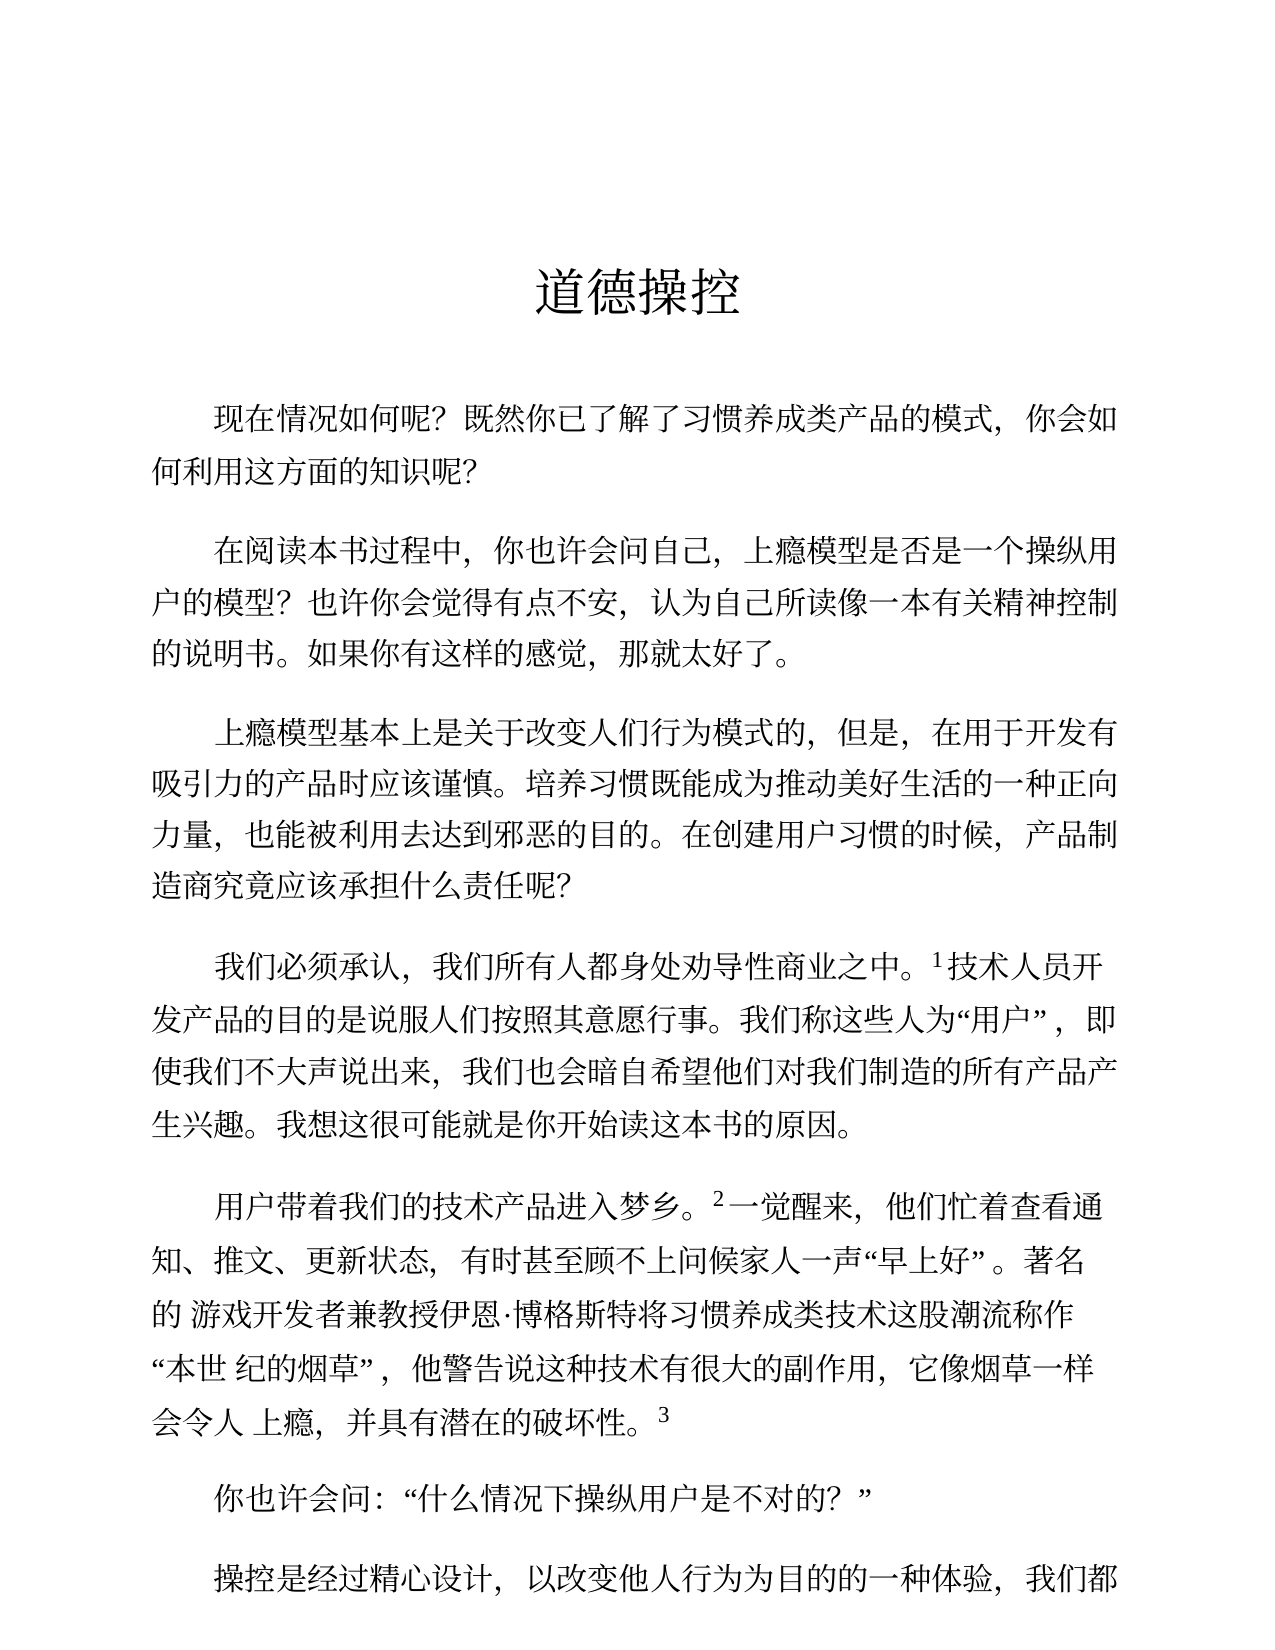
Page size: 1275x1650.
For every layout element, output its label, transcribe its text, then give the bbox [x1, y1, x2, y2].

text 道德操控 [534, 257, 1119, 325]
text 你也许会问：“什么情况下操纵用户是不对的？” [214, 1478, 1119, 1518]
text 在阅读本书过程中，你也许会问自己，上瘾模型是否是一个操纵用 户的模型？也许你会觉得有点不安，认为自己所读像一本有关精神控制 的说明书。如果你有这样的感觉，那就太好了。 [151, 527, 1119, 674]
text 我们必须承认，我们所有人都身处劝导性商业之中。1技术人员开 发产品的目的是说服人们按照其意愿行事。我们称这些人为“用户” ，即 使我们不大声说出来，我们也会暗自希望他们对我们制造的所有产品产 生兴趣。我想这很可能就是你开始读这本书的原因。 [151, 943, 1119, 1145]
text 用户带着我们的技术产品进入梦乡。2一觉醒来，他们忙着查看通 知、推文、更新状态，有时甚至顾不上问候家人一声“早上好” 。著名的 游戏开发者兼教授伊恩·博格斯特将习惯养成类技术这股潮流称作“本世 纪的烟草” ，他警告说这种技术有很大的副作用，它像烟草一样会令人 上瘾，并具有潜在的破坏性。3 [151, 1183, 1115, 1443]
text 现在情况如何呢？既然你已了解了习惯养成类产品的模式，你会如 何利用这方面的知识呢？ [152, 395, 1119, 492]
text 上瘾模型基本上是关于改变人们行为模式的，但是，在用于开发有 吸引力的产品时应该谨慎。培养习惯既能成为推动美好生活的一种正向 力量，也能被利用去达到邪恶的目的。在创建用户习惯的时候，产品制 造商究竟应该承担什么责任呢？ [151, 708, 1119, 907]
text 操控是经过精心设计，以改变他人行为为目的的一种体验，我们都 [213, 1558, 1119, 1599]
